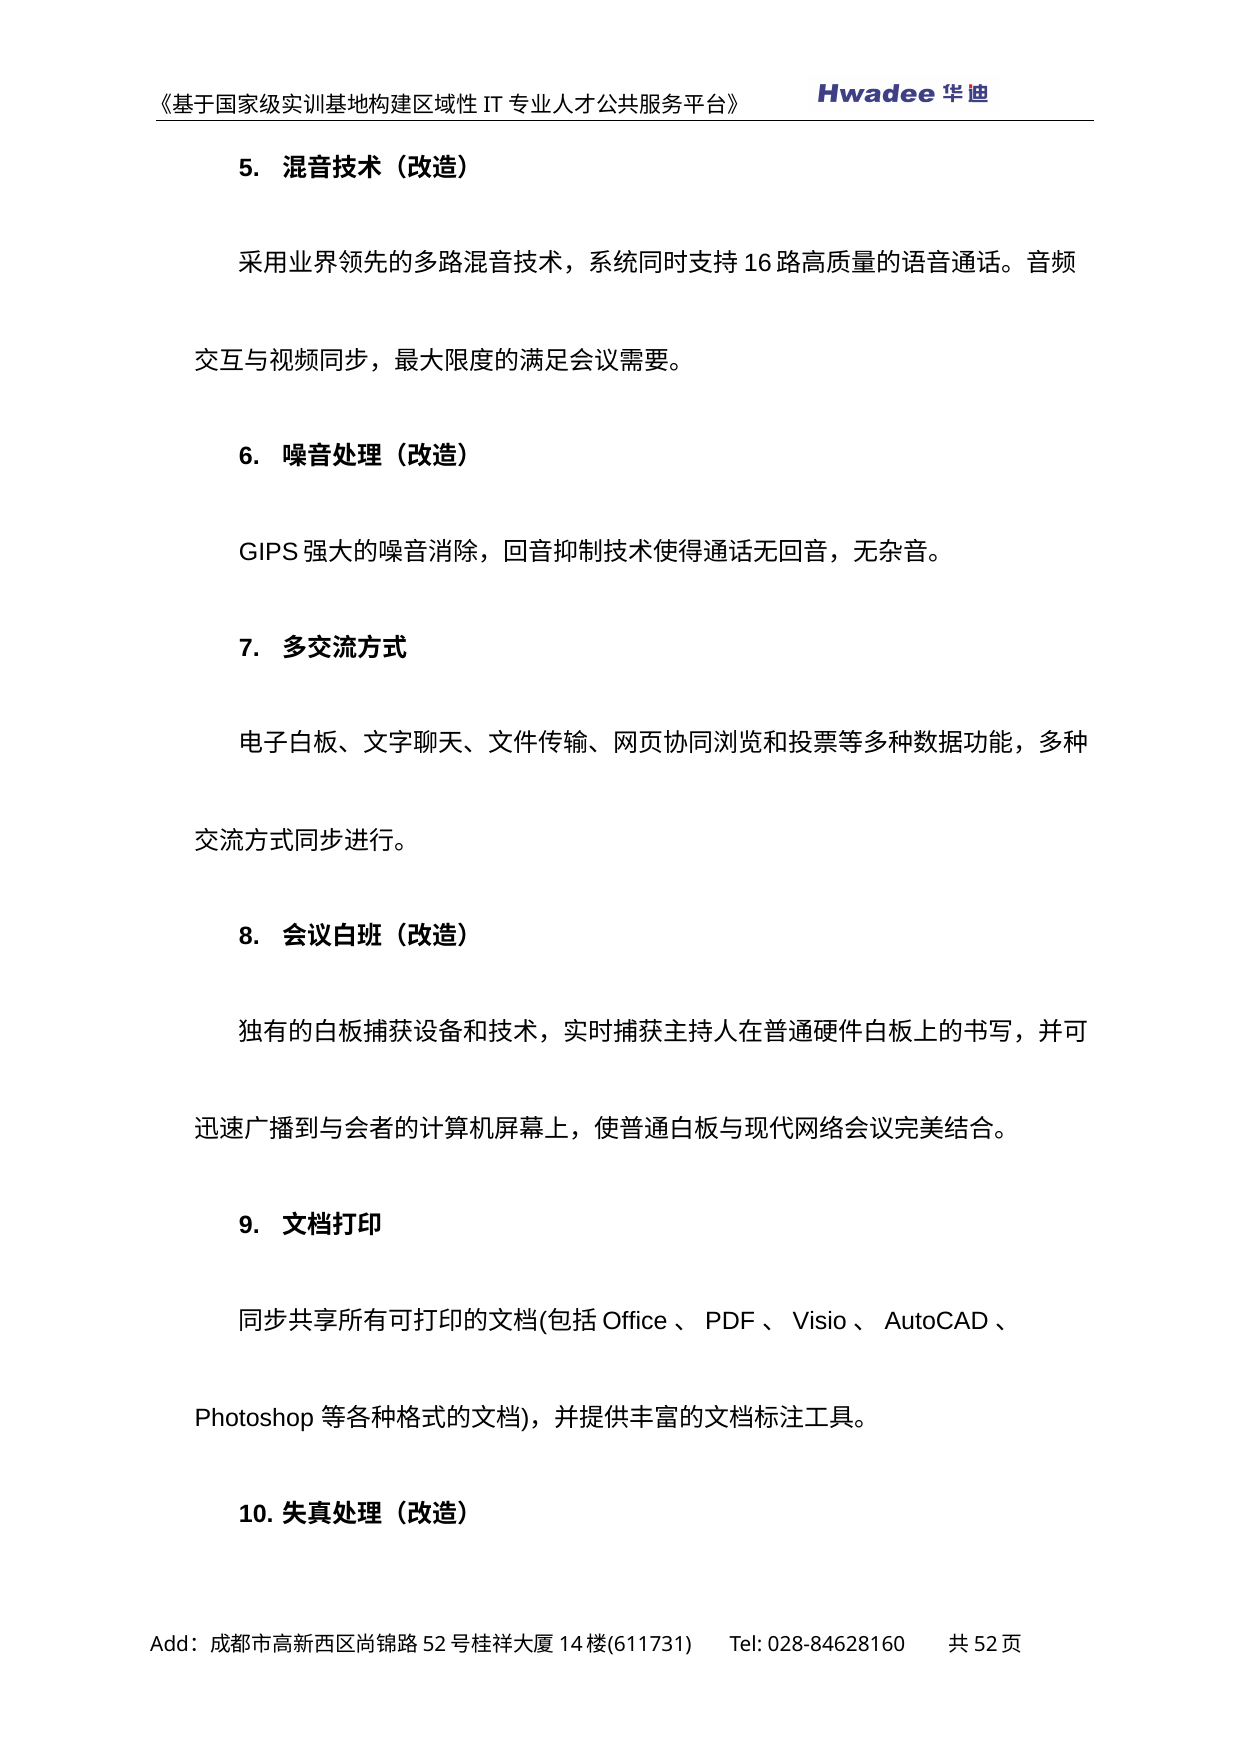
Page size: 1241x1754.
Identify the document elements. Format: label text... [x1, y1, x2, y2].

text 独有的白板捕获设备和技术，实时捕获主持人在普通硬件白板上的书写，并可迅速广播到与会者的计算机屏幕上，使普通白板与现代网络会议完美结合。 [194, 997, 1090, 1159]
text 电子白板、文字聊天、文件传输、网页协同浏览和投票等多种数据功能，多种交流方式同步进行。 [194, 708, 1090, 871]
list 多交流方式 [239, 613, 1090, 678]
list 噪音处理（改造） [239, 421, 1090, 486]
list 会议白班（改造） [239, 901, 1090, 966]
list 失真处理（改造） [239, 1479, 1090, 1544]
list 文档打印 [239, 1190, 1090, 1255]
text GIPS强大的噪音消除，回音抑制技术使得通话无回音，无杂音。 [194, 517, 1090, 582]
list 混音技术（改造） [239, 133, 1090, 198]
text 同步共享所有可打印的文档(包括Office 、 PDF 、 Visio 、 AutoCAD 、 Photoshop 等各种格式的文档)，并提供丰富的文档标注工具。 [194, 1286, 1090, 1448]
picture [807, 75, 1002, 112]
text 采用业界领先的多路混音技术，系统同时支持16路高质量的语音通话。音频交互与视频同步，最大限度的满足会议需要。 [194, 228, 1090, 391]
